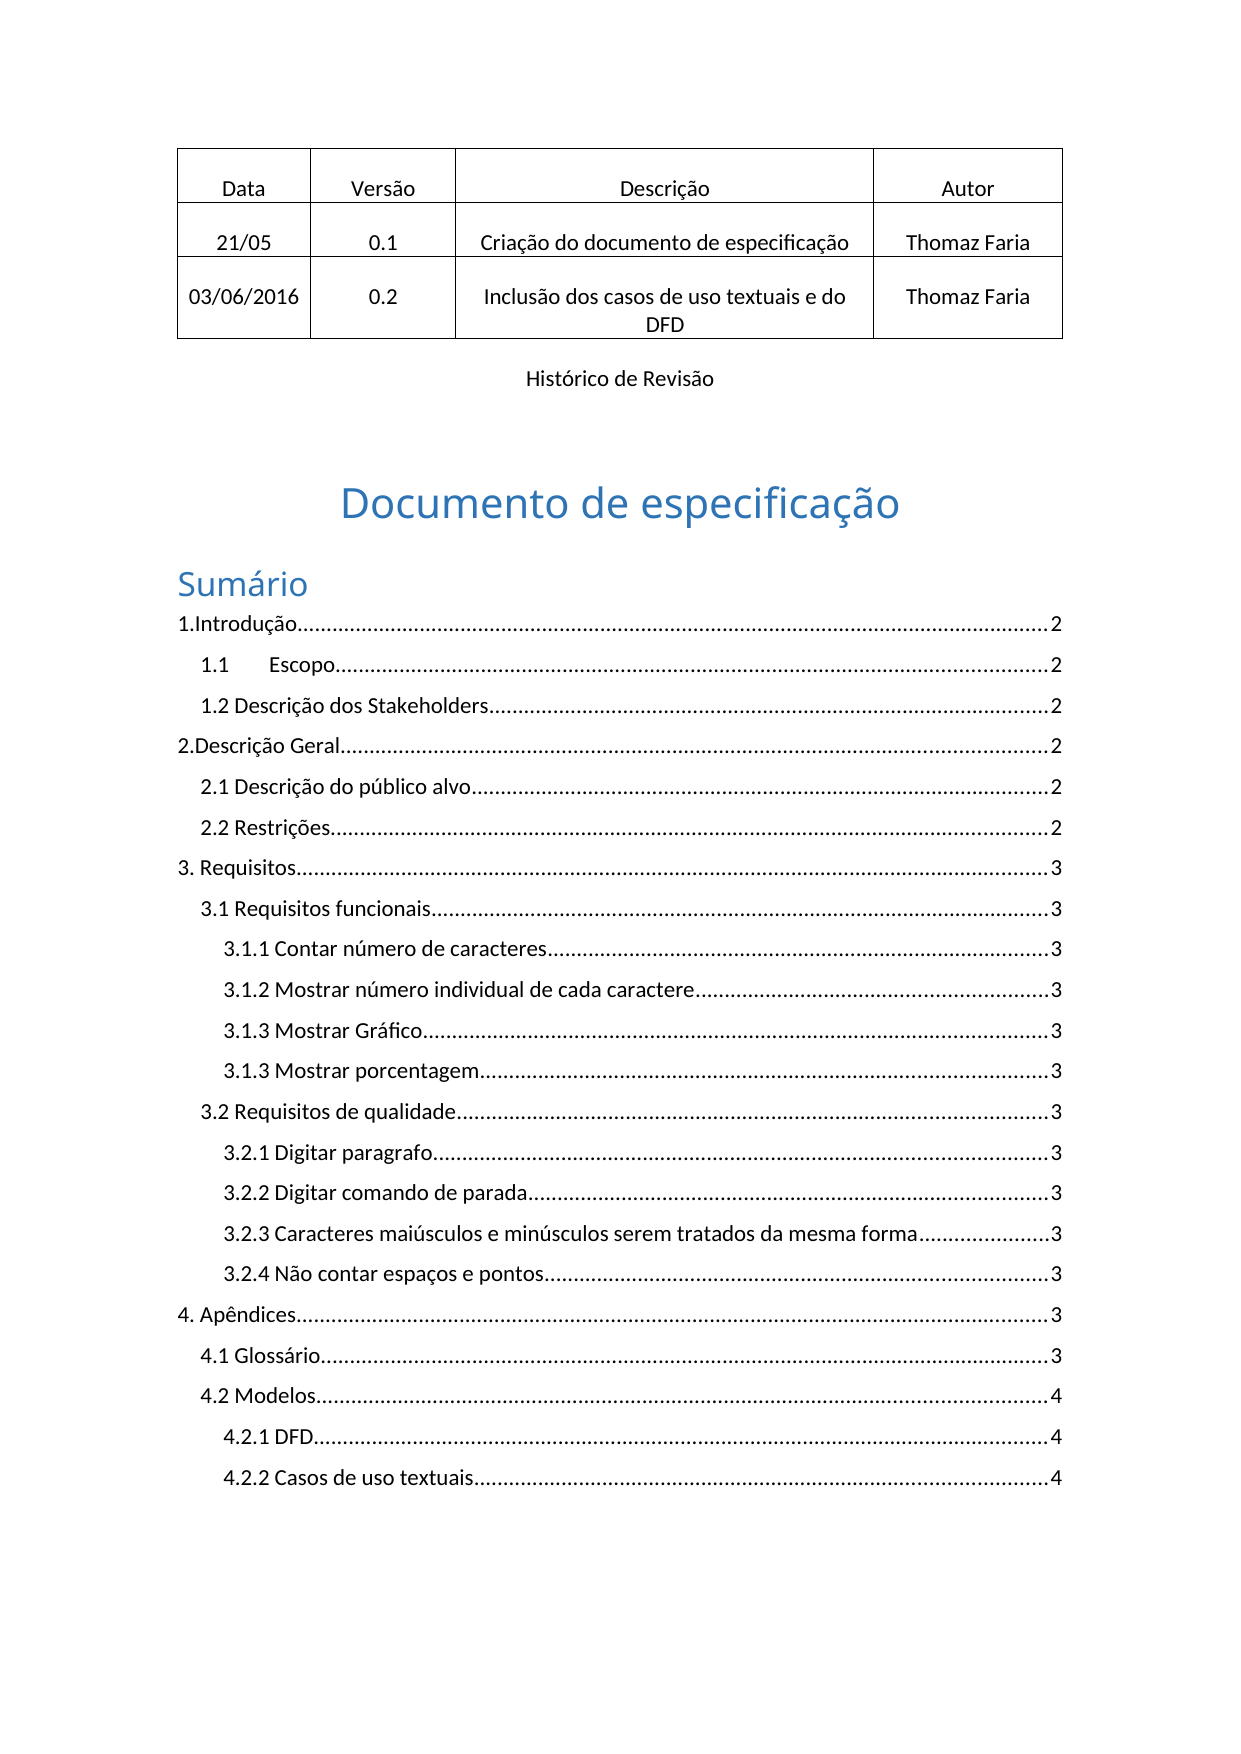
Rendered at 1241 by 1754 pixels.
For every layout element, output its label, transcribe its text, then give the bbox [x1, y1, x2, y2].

table_cell 21/05 [178, 203, 310, 256]
table_header Descrição [456, 149, 873, 202]
table_cell Thomaz Faria [874, 257, 1062, 338]
table_header Versão [311, 149, 455, 202]
subtitle Histórico de Revisão [177, 364, 1063, 392]
table_cell Thomaz Faria [874, 203, 1062, 256]
table_cell 03/06/2016 [178, 257, 310, 338]
table_cell 0.1 [311, 203, 455, 256]
table_cell 0.2 [311, 257, 455, 338]
table_cell Criação do documento de especificação [456, 203, 873, 256]
table_cell Inclusão dos casos de uso textuais e do DFD [456, 257, 873, 338]
table_header Autor [874, 149, 1062, 202]
table_header Data [178, 149, 310, 202]
